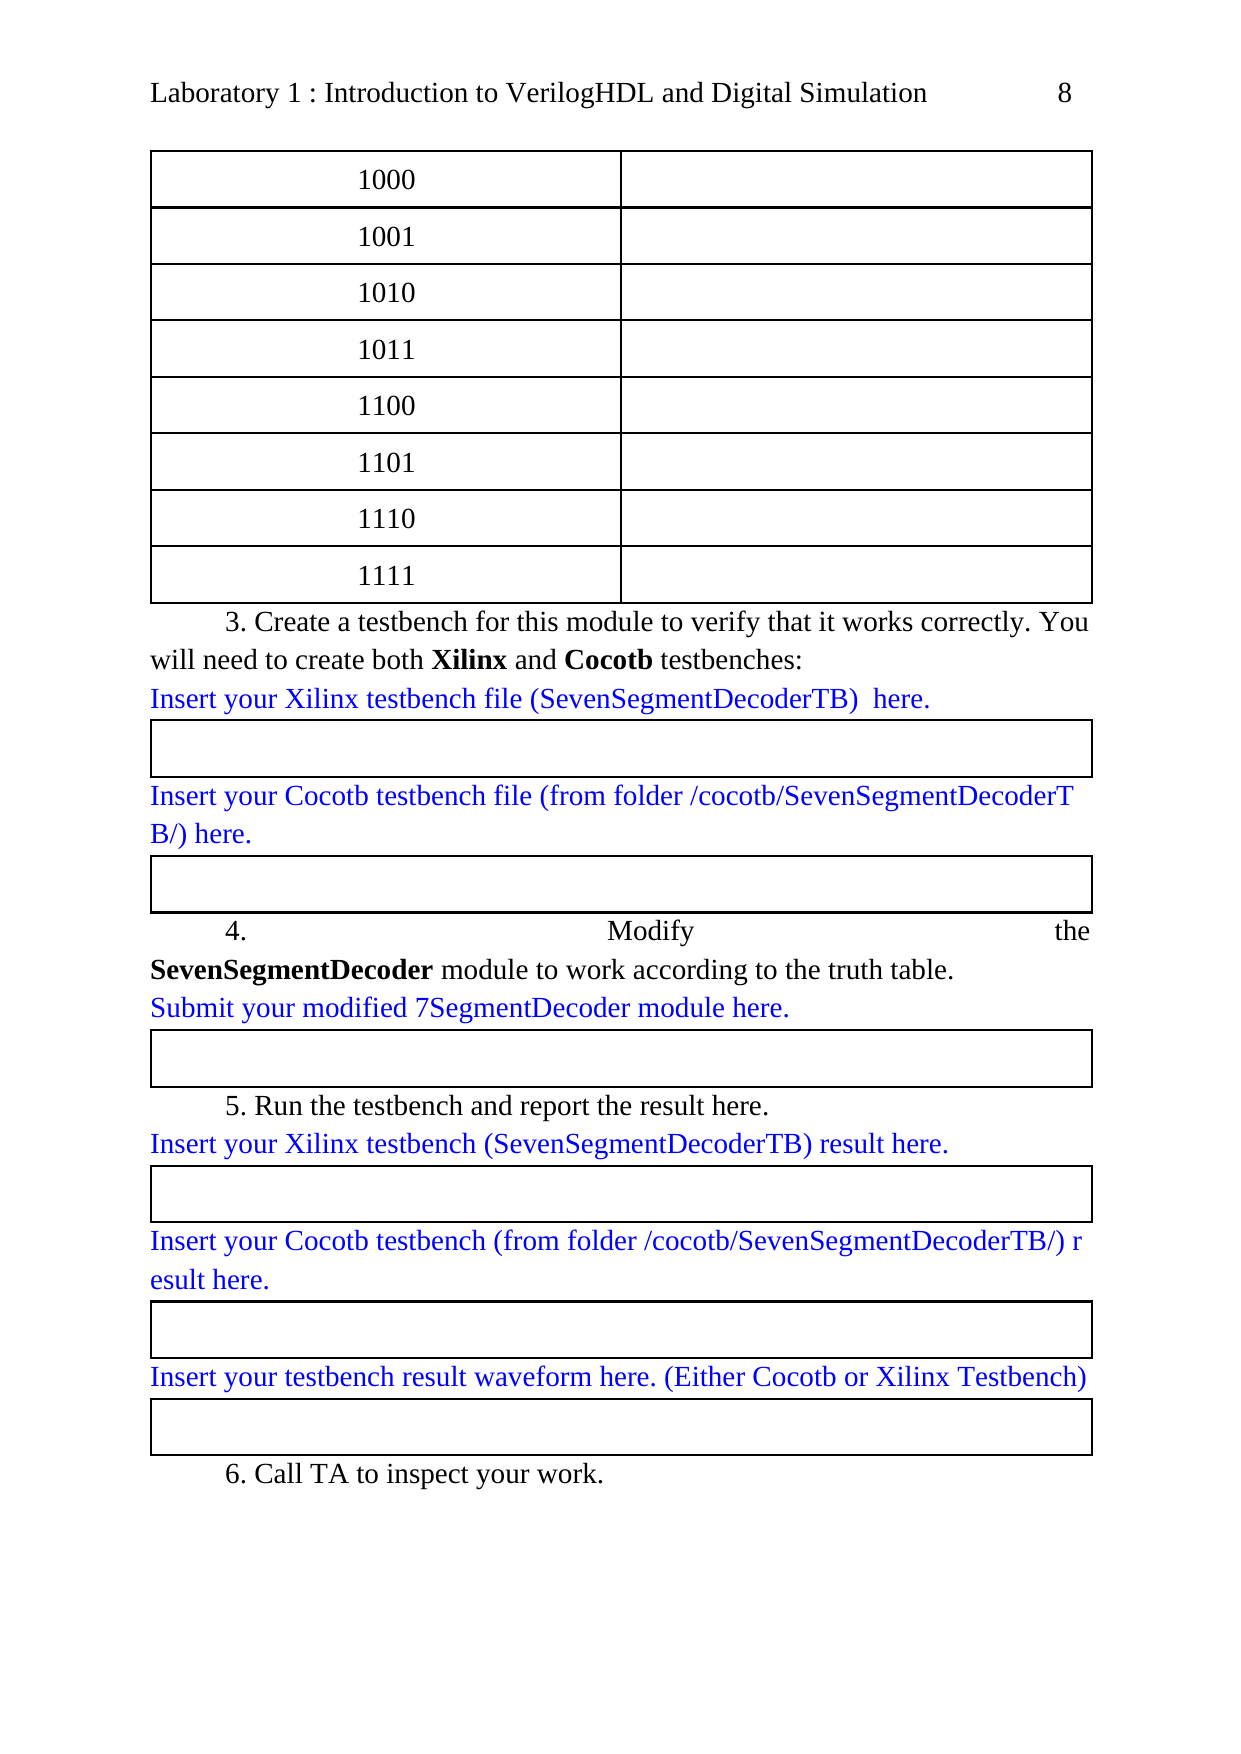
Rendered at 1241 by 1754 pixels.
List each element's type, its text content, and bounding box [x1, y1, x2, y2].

table_header [152, 721, 1091, 776]
table_cell [622, 265, 1091, 319]
table_cell 1101 [152, 434, 620, 489]
table_cell 1110 [152, 491, 620, 545]
table_cell [622, 152, 1091, 206]
text 5. Run the testbench and report the result here. [150, 1088, 1090, 1121]
table_header [152, 1031, 1091, 1086]
table_cell 1011 [152, 321, 620, 376]
text Insert your Xilinx testbench file (SevenSegmentDecoderTB) here. [150, 681, 1090, 714]
table_header [152, 1167, 1091, 1221]
table_cell 1111 [152, 547, 620, 602]
table_cell 1010 [152, 265, 620, 319]
text Insert your Cocotb testbench (from folder /cocotb/SevenSegmentDecoderTB/) result here. [150, 1223, 1090, 1295]
table_cell [622, 434, 1091, 489]
text Insert your Xilinx testbench (SevenSegmentDecoderTB) result here. [150, 1126, 1090, 1160]
table_cell [622, 491, 1091, 545]
table_cell [622, 378, 1091, 432]
text 4. Modify the SevenSegmentDecoder module to work according to the truth table. [150, 914, 1090, 986]
text 3. Create a testbench for this module to verify that it works correctly. You will need to create both Xilinx and Cocotb testbenches: [150, 604, 1090, 676]
table_header [152, 857, 1091, 911]
table_cell [622, 547, 1091, 602]
table_header [152, 1400, 1091, 1454]
table_cell 1001 [152, 209, 620, 263]
table_cell [622, 209, 1091, 263]
table_cell 1000 [152, 152, 620, 206]
text Submit your modified 7SegmentDecoder module here. [150, 991, 1090, 1024]
text Insert your testbench result waveform here. (Either Cocotb or Xilinx Testbench) [150, 1359, 1090, 1392]
text 6. Call TA to inspect your work. [150, 1456, 1090, 1489]
text Insert your Cocotb testbench file (from folder /cocotb/SevenSegmentDecoderTB/) here. [150, 778, 1090, 850]
table_cell 1100 [152, 378, 620, 432]
table_cell [622, 321, 1091, 376]
table_header [152, 1303, 1091, 1357]
